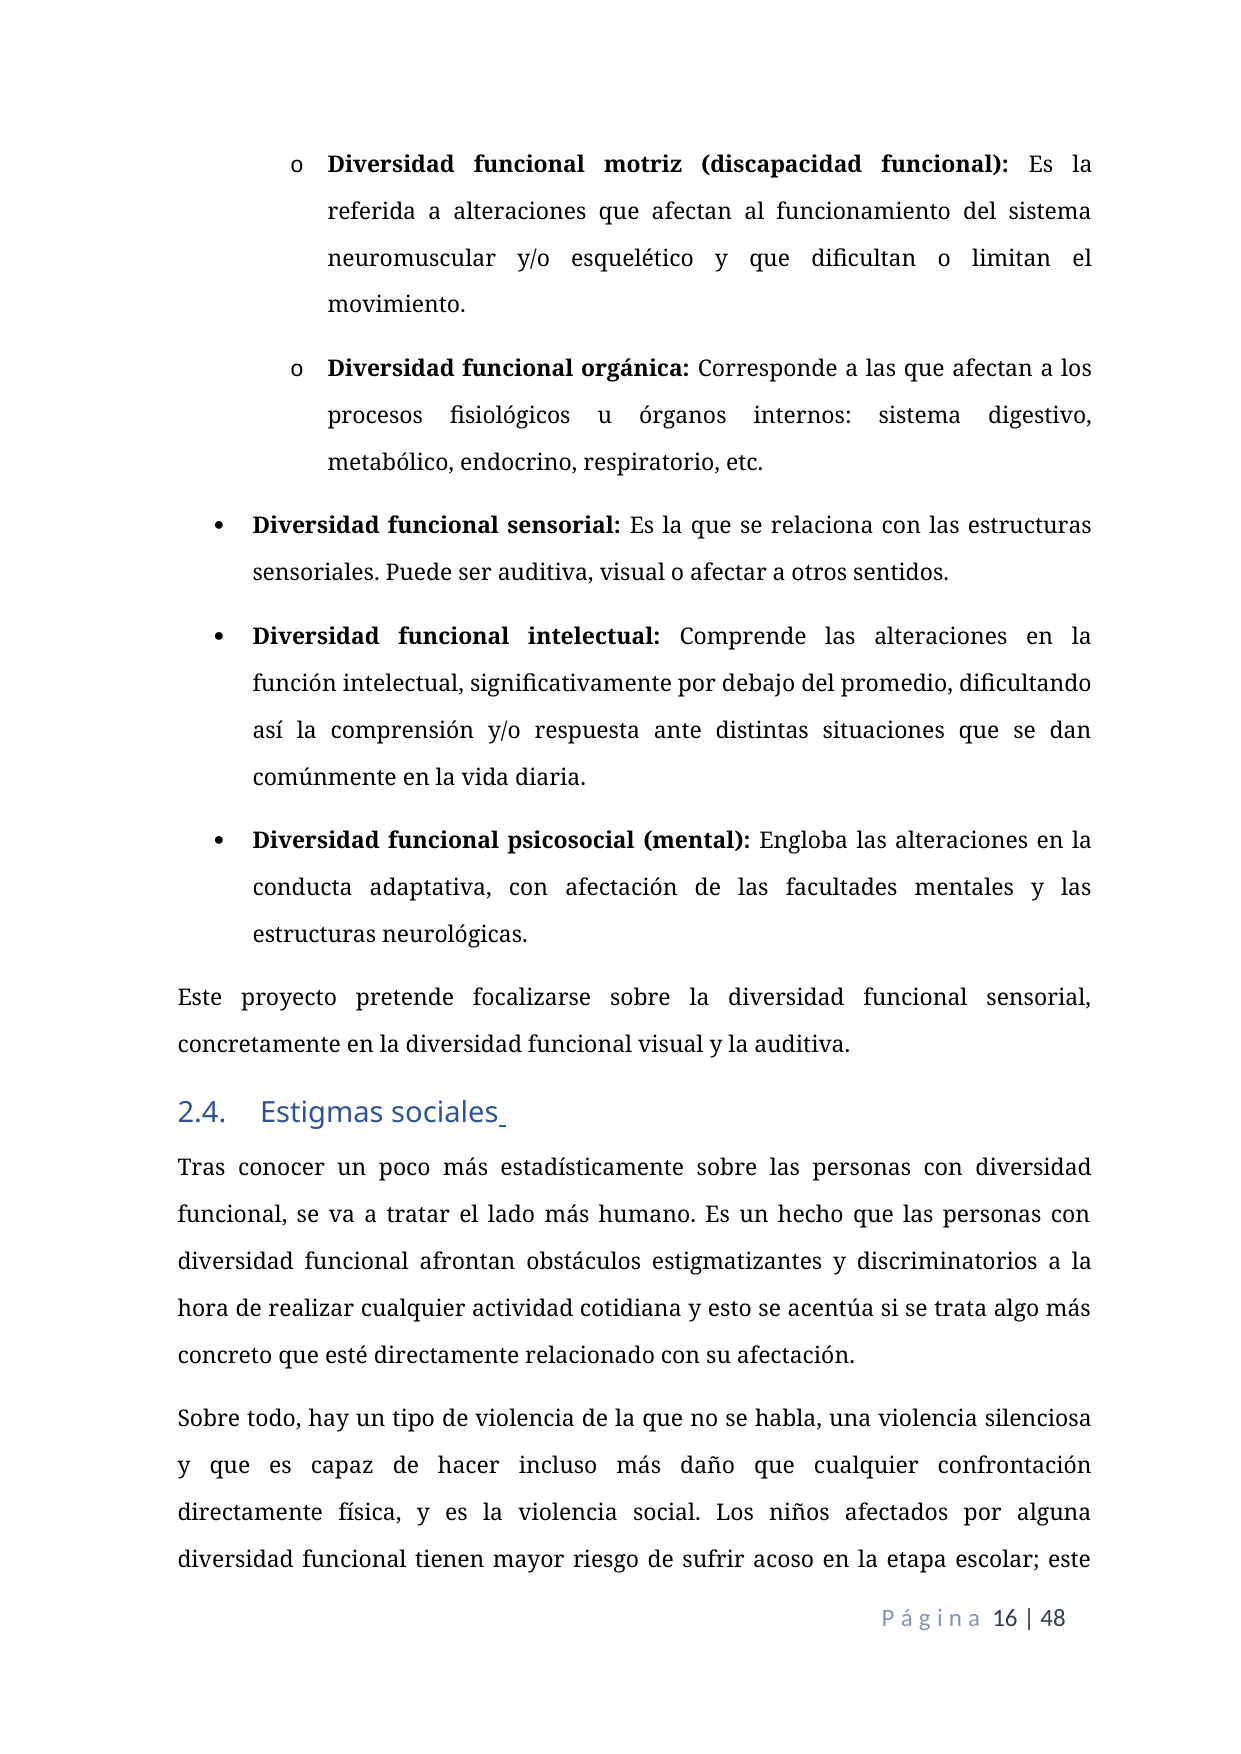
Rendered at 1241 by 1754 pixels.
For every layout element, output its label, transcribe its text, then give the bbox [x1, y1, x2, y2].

list Estigmas sociales [177, 1092, 1092, 1131]
list Diversidad funcional orgánica: Corresponde a las que afectan a los procesos fisiológicos u órganos internos: sistema digestivo, metabólico, endocrino, respiratorio, etc. [290, 352, 1092, 477]
text Este proyecto pretende focalizarse sobre la diversidad funcional sensorial, concretamente en la diversidad funcional visual y la auditiva. [177, 981, 1092, 1059]
list Diversidad funcional sensorial: Es la que se relaciona con las estructuras sensoriales. Puede ser auditiva, visual o afectar a otros sentidos. [215, 509, 1092, 587]
list Diversidad funcional intelectual: Comprende las alteraciones en la función intelectual, significativamente por debajo del promedio, dificultando así la comprensión y/o respuesta ante distintas situaciones que se dan comúnmente en la vida diaria. [215, 620, 1092, 792]
list Diversidad funcional psicosocial (mental): Engloba las alteraciones en la conducta adaptativa, con afectación de las facultades mentales y las estructuras neurológicas. [215, 824, 1092, 949]
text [177, 1402, 1092, 1574]
text Tras conocer un poco más estadísticamente sobre las personas con diversidad funcional, se va a tratar el lado más humano. Es un hecho que las personas con diversidad funcional afrontan obstáculos estigmatizantes y discriminatorios a la hora de realizar cualquier actividad cotidiana y esto se acentúa si se trata algo más concreto que esté directamente relacionado con su afectación. [177, 1151, 1092, 1370]
list Diversidad funcional motriz (discapacidad funcional): Es la referida a alteraciones que afectan al funcionamiento del sistema neuromuscular y/o esquelético y que dificultan o limitan el movimiento. [290, 148, 1092, 320]
